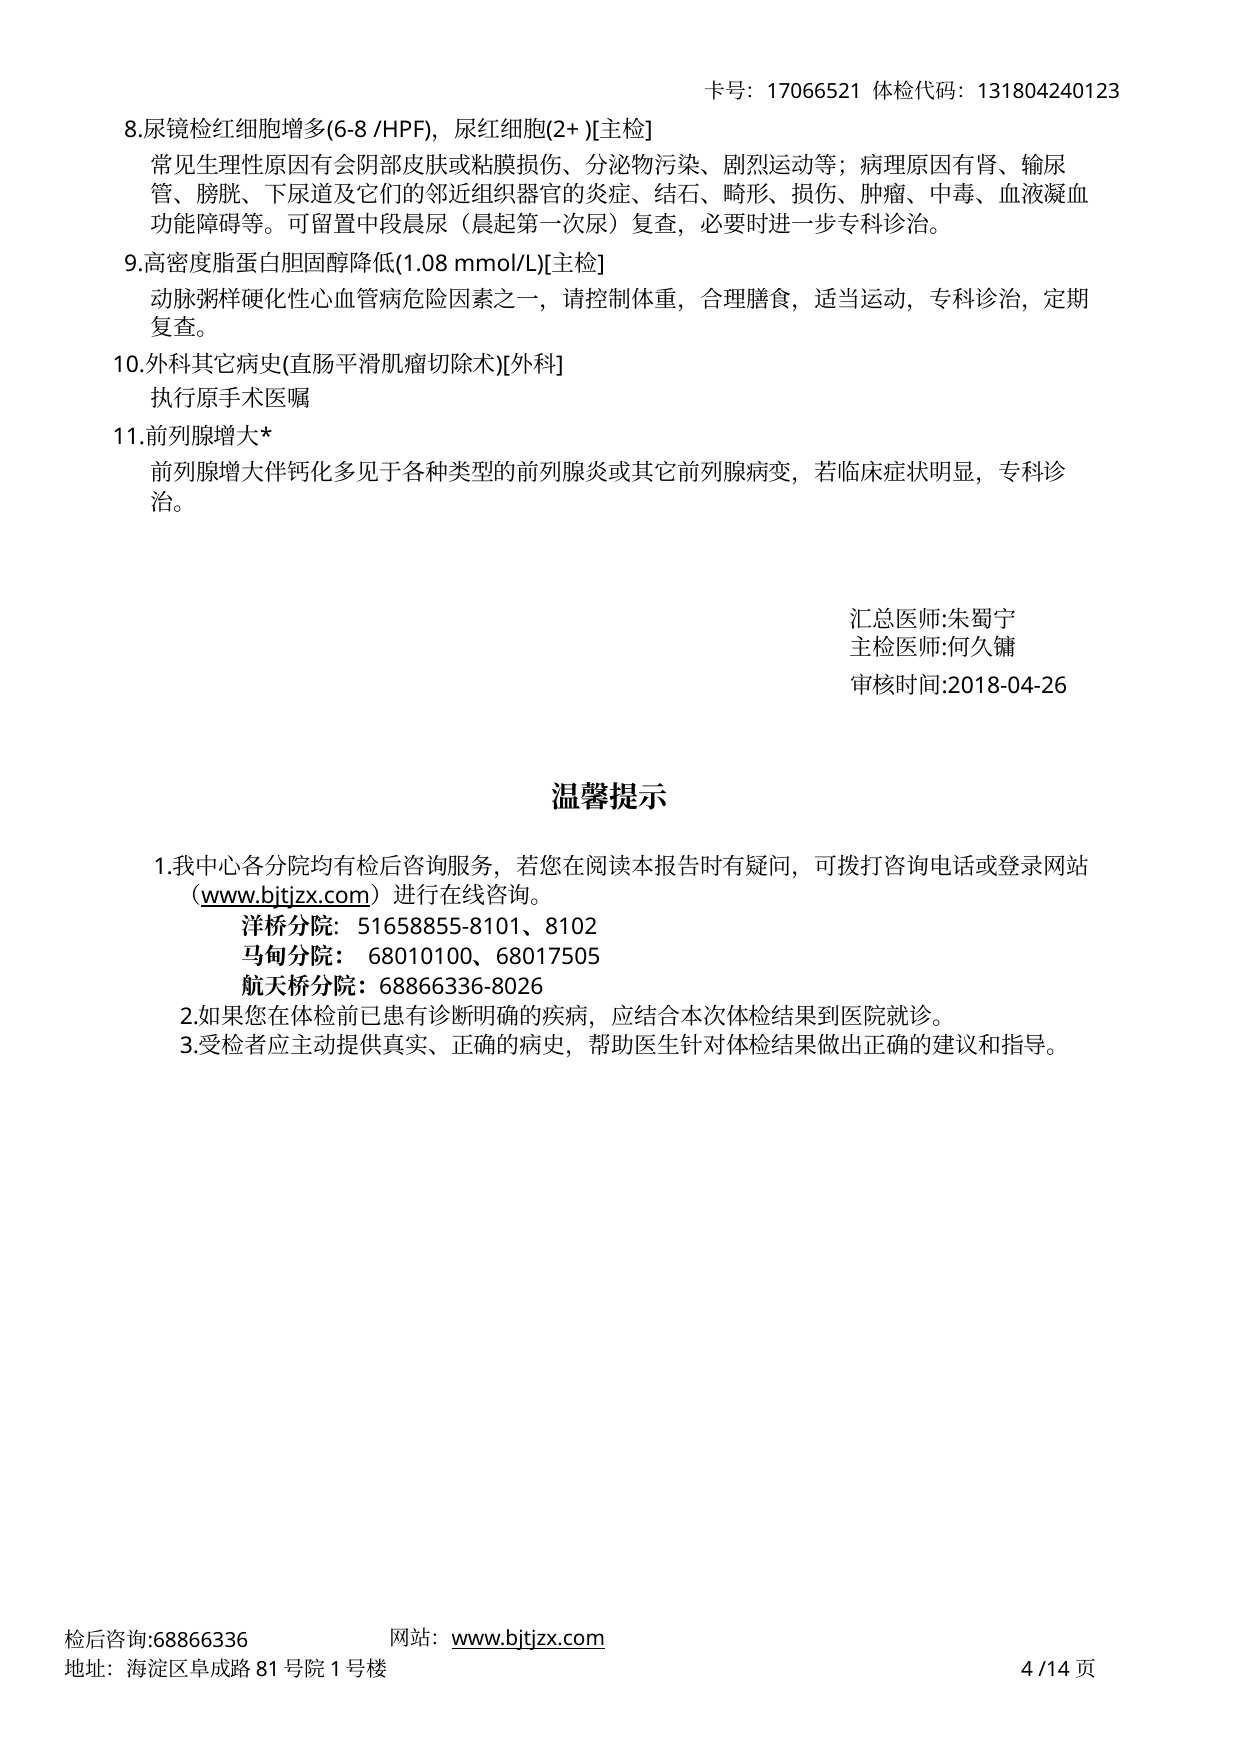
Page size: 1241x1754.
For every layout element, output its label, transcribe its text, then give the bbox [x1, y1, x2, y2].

text 审核时间:2018-04-26 [850, 675, 1103, 698]
text 汇总医师:朱蜀宁 [849, 609, 1057, 632]
text 3.受检者应主动提供真实、正确的病史，帮助医生针对体检结果做出正确的建议和指导。 [179, 1029, 1213, 1059]
text 洋桥分院: 51658855-8101、8102 [241, 917, 658, 939]
text 功能障碍等。可留置中段晨尿（晨起第一次尿）复查，必要时进一步专科诊治。 [150, 208, 1234, 238]
text 2.如果您在体检前已患有诊断明确的疾病，应结合本次体检结果到医院就诊。 [179, 1006, 1213, 1029]
text 前列腺增大伴钙化多见于各种类型的前列腺炎或其它前列腺病变，若临床症状明显，专科诊 [150, 462, 1208, 485]
text 卡号：17066521 体检代码：131804240123 [704, 82, 1175, 103]
text 9.高密度脂蛋白胆固醇降低(1.08 mmol/L)[主检] [124, 253, 696, 276]
text （www.bjtjzx.com）进行在线咨询。 [178, 879, 1240, 909]
text 常见生理性原因有会阴部皮肤或粘膜损伤、分泌物污染、剧烈运动等；病理原因有肾、输尿 [150, 156, 1234, 178]
text 检后咨询:68866336 [64, 1631, 414, 1652]
text 治。 [150, 492, 230, 515]
text 4 /14 页 [1021, 1660, 1133, 1681]
text 主检医师:何久镛 [849, 632, 1057, 661]
text 温馨提示 [551, 784, 713, 814]
text 航天桥分院：68866336-8026 [241, 977, 577, 999]
text 11.前列腺增大* [112, 426, 311, 449]
text 网站：www.bjtjzx.com [389, 1629, 630, 1650]
text 执行原手术医嘱 [150, 377, 658, 414]
text 1.我中心各分院均有检后咨询服务，若您在阅读本报告时有疑问，可拨打咨询电话或登录网站 [153, 856, 1240, 879]
text 复查。 [150, 312, 1234, 341]
text 8.尿镜检红细胞增多(6-8 /HPF)，尿红细胞(2+ )[主检] [124, 119, 775, 143]
text 马甸分院： 68010100、68017505 [241, 947, 644, 969]
text 动脉粥样硬化性心血管病危险因素之一，请控制体重，合理膳食，适当运动，专科诊治，定期 [150, 289, 1234, 312]
text 10.外科其它病史(直肠平滑肌瘤切除术)[外科] [112, 354, 658, 377]
text 地址：海淀区阜成路81号院1号楼 [64, 1652, 414, 1682]
text 管、膀胱、下尿道及它们的邻近组织器官的炎症、结石、畸形、损伤、肿瘤、中毒、血液凝血 [150, 178, 1234, 208]
